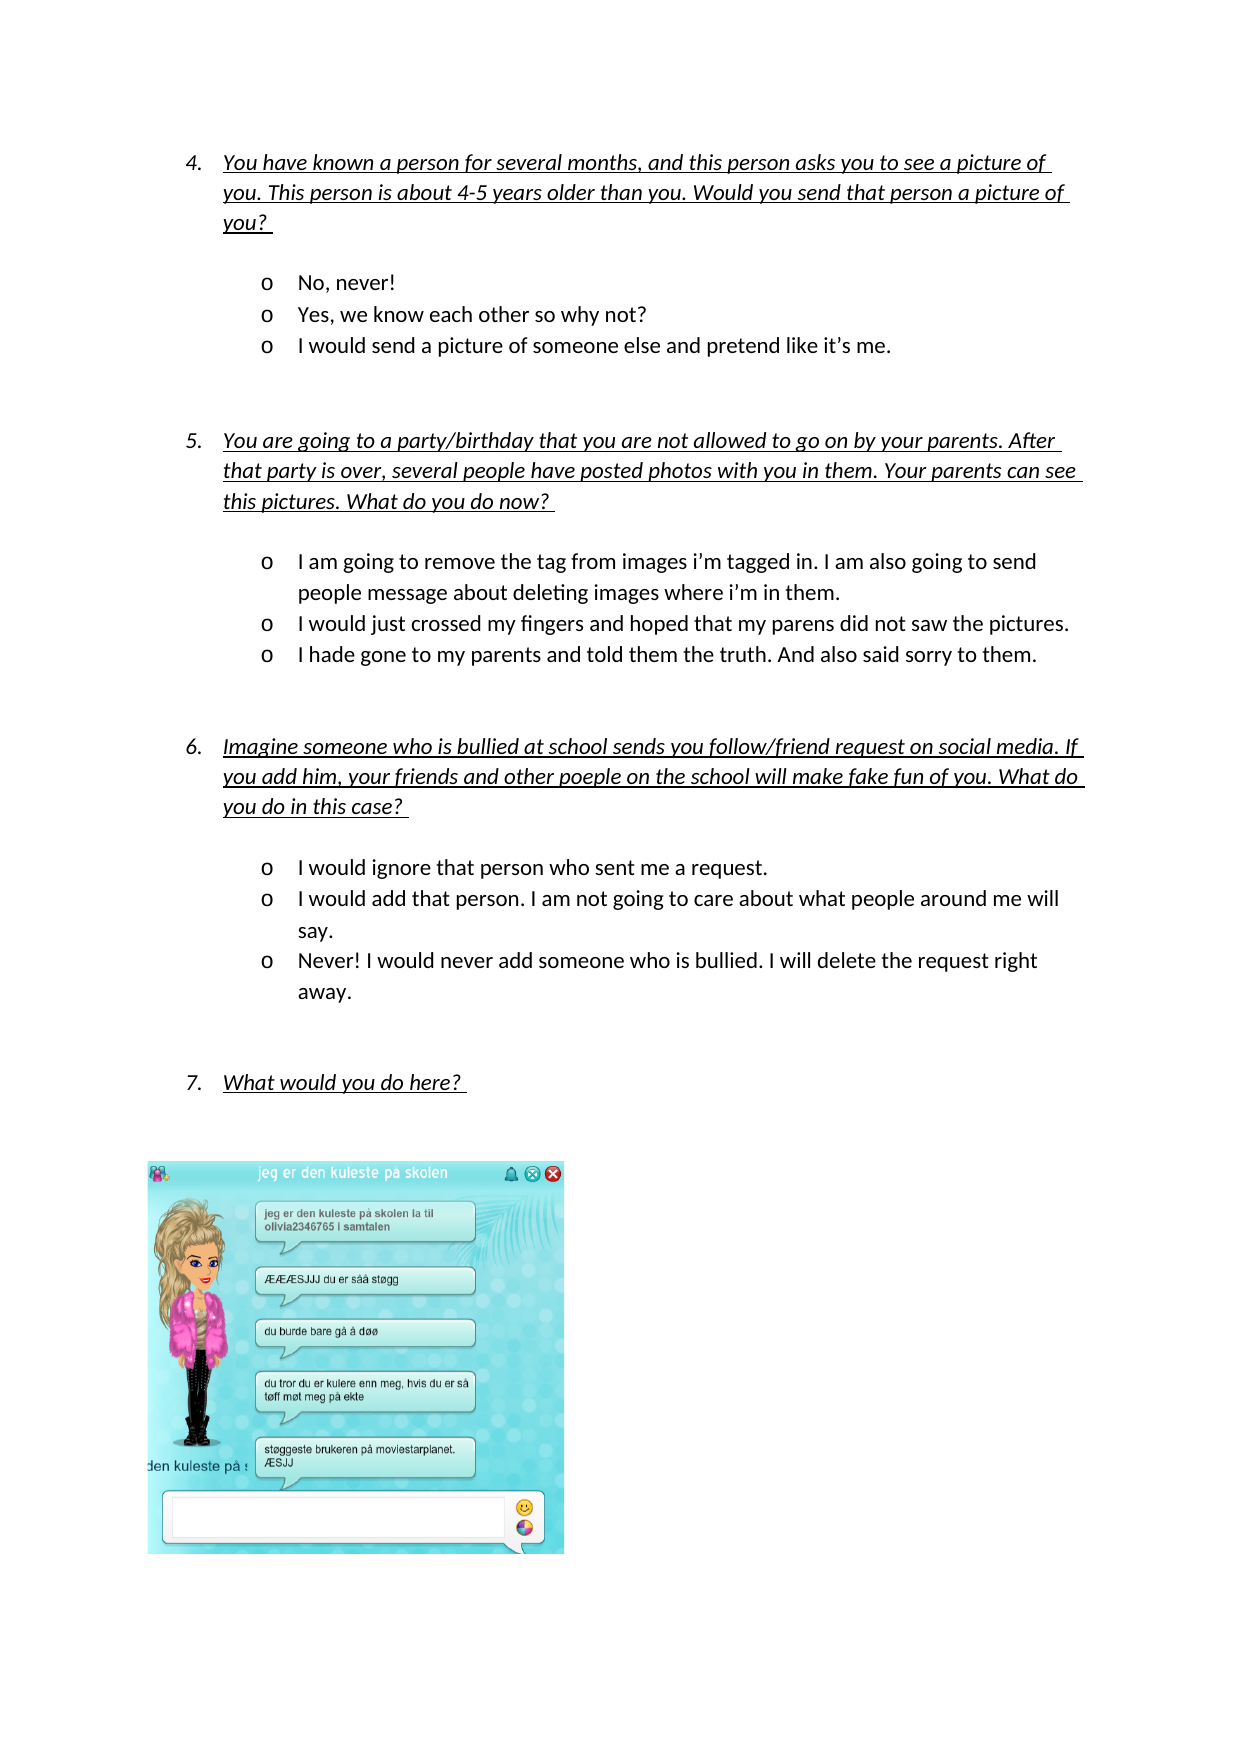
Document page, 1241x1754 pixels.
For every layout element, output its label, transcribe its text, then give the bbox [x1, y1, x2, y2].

list You have known a person for several months, and this person asks you to see a picture of you. This person is about 4-5 years older than you. Would you send that person a picture of you? [185, 148, 1093, 236]
list Imagine someone who is bullied at school sends you follow/friend request on social media. If you add him, your friends and other poeple on the school will make fake fun of you. What do you do in this case? [185, 732, 1093, 821]
list I would ignore that person who sent me a request. [260, 853, 1093, 882]
list I am going to remove the tag from images i’m tagged in. I am also going to send people message about deleting images where i’m in them. [260, 547, 1093, 607]
list I would send a picture of someone else and pretend like it’s me. [260, 331, 1093, 361]
list Never! I would never add someone who is bullied. I will delete the request right away. [260, 946, 1093, 1005]
list I would just crossed my fingers and hoped that my parens did not saw the pictures. [260, 609, 1093, 638]
list What would you do here? [185, 1068, 1093, 1096]
list I would add that person. I am not going to care about what people around me will say. [260, 884, 1093, 944]
list I hade gone to my parents and told them the truth. And also said sorry to them. [260, 640, 1093, 669]
list You are going to a party/birthday that you are not allowed to go on by your parents. After that party is over, several people have posted photos with you in them. Your parents can see this pictures. What do you do now? [185, 426, 1093, 515]
list Yes, we know each other so why not? [260, 300, 1093, 329]
list No, never! [260, 268, 1093, 298]
